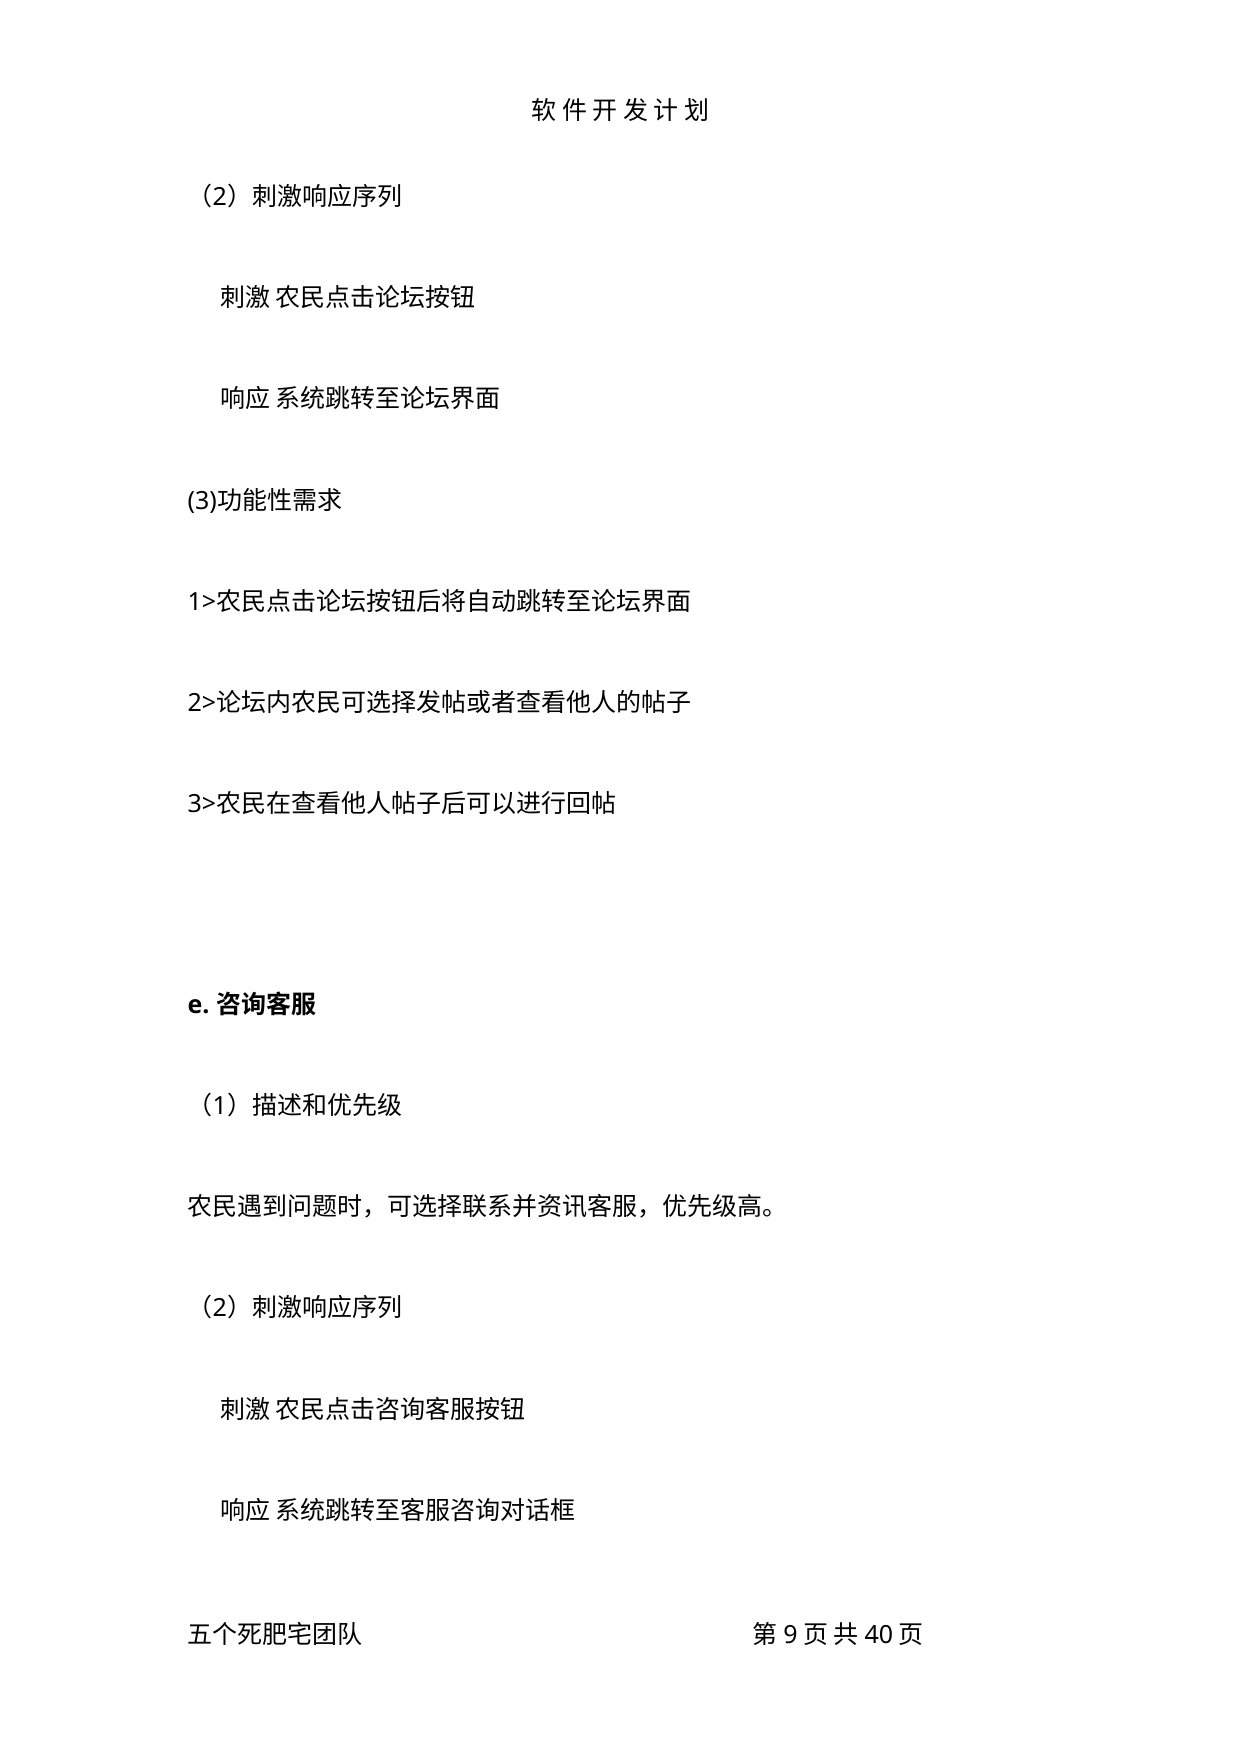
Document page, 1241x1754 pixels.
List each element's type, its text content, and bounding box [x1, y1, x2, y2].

text 响应 系统跳转至客服咨询对话框 [187, 1476, 1053, 1541]
text 1>农民点击论坛按钮后将自动跳转至论坛界面 [187, 567, 1053, 632]
text 3>农民在查看他人帖子后可以进行回帖 [187, 769, 1053, 834]
text (3)功能性需求 [187, 466, 1053, 531]
text 刺激 农民点击咨询客服按钮 [187, 1375, 1053, 1440]
text 响应 系统跳转至论坛界面 [187, 364, 1053, 429]
text 刺激 农民点击论坛按钮 [187, 263, 1053, 328]
text （2）刺激响应序列 [187, 1273, 1053, 1338]
list e. 咨询客服 [187, 970, 1053, 1035]
text 农民遇到问题时，可选择联系并资讯客服，优先级高。 [187, 1172, 1053, 1237]
text （1）描述和优先级 [187, 1071, 1053, 1136]
text 2>论坛内农民可选择发帖或者查看他人的帖子 [187, 668, 1053, 733]
text （2）刺激响应序列 [187, 162, 1053, 227]
